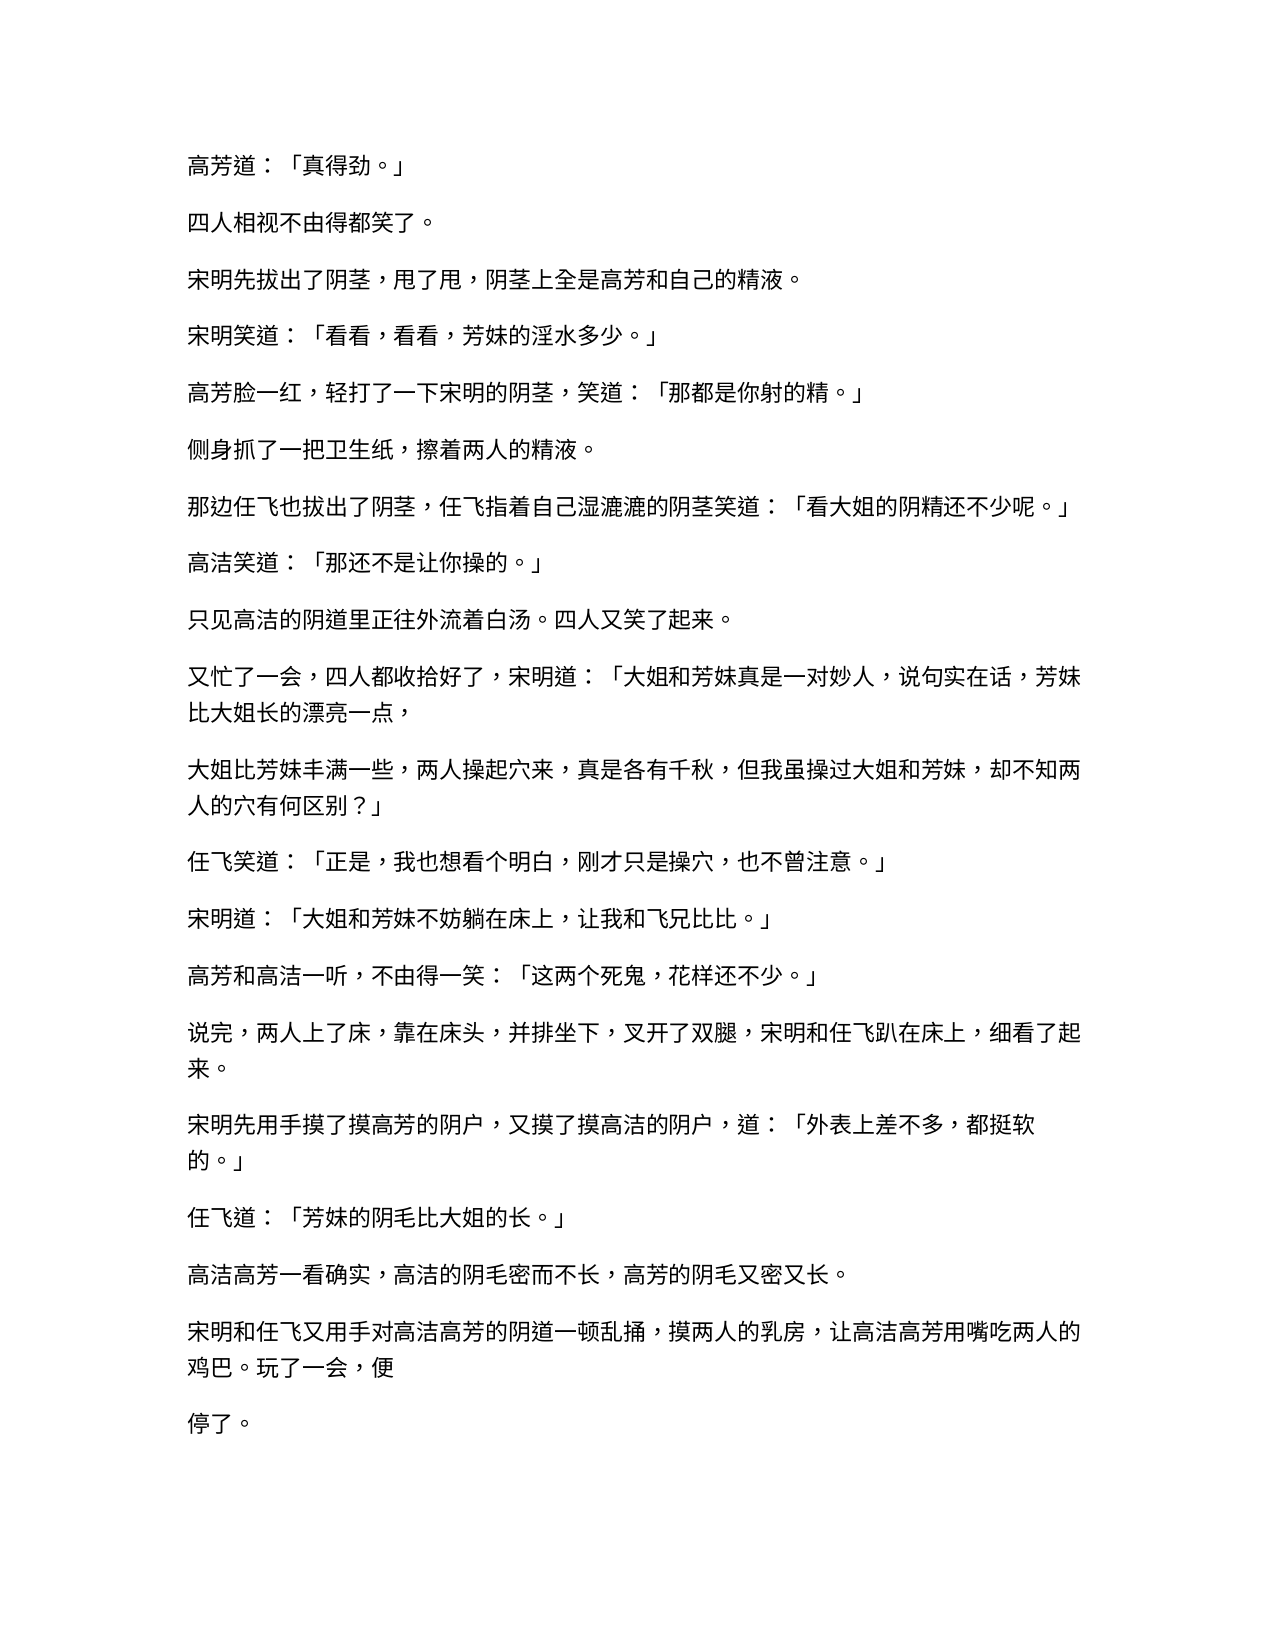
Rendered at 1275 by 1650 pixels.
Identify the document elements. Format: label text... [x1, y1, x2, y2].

text 高芳脸一红，轻打了一下宋明的阴茎，笑道：「那都是你射的精。」 [187, 377, 1087, 408]
text 高洁高芳一看确实，高洁的阴毛密而不长，高芳的阴毛又密又长。 [187, 1259, 1087, 1290]
text 高洁笑道：「那还不是让你操的。」 [187, 547, 1087, 579]
text 宋明先用手摸了摸高芳的阴户，又摸了摸高洁的阴户，道：「外表上差不多，都挺软的。」 [187, 1109, 1087, 1177]
text 说完，两人上了床，靠在床头，并排坐下，叉开了双腿，宋明和任飞趴在床上，细看了起来。 [187, 1017, 1087, 1084]
text 只见高洁的阴道里正往外流着白汤。四人又笑了起来。 [187, 604, 1087, 635]
text 大姐比芳妹丰满一些，两人操起穴来，真是各有千秋，但我虽操过大姐和芳妹，却不知两人的穴有何区别？」 [187, 754, 1087, 821]
text 那边任飞也拔出了阴茎，任飞指着自己湿漉漉的阴茎笑道：「看大姐的阴精还不少呢。」 [187, 491, 1087, 522]
text 宋明笑道：「看看，看看，芳妹的淫水多少。」 [187, 320, 1087, 352]
text 高芳道：「真得劲。」 [187, 150, 1087, 181]
text 任飞道：「芳妹的阴毛比大姐的长。」 [187, 1202, 1087, 1233]
text 四人相视不由得都笑了。 [187, 207, 1087, 238]
text 宋明先拔出了阴茎，甩了甩，阴茎上全是高芳和自己的精液。 [187, 263, 1087, 295]
text 又忙了一会，四人都收拾好了，宋明道：「大姐和芳妹真是一对妙人，说句实在话，芳妹比大姐长的漂亮一点， [187, 661, 1087, 728]
text 高芳和高洁一听，不由得一笑：「这两个死鬼，花样还不少。」 [187, 960, 1087, 991]
text 任飞笑道：「正是，我也想看个明白，刚才只是操穴，也不曾注意。」 [187, 846, 1087, 878]
text 侧身抓了一把卫生纸，擦着两人的精液。 [187, 434, 1087, 465]
text 宋明和任飞又用手对高洁高芳的阴道一顿乱捅，摸两人的乳房，让高洁高芳用嘴吃两人的鸡巴。玩了一会，便 [187, 1316, 1087, 1383]
text 停了。 [187, 1408, 1087, 1439]
text 宋明道：「大姐和芳妹不妨躺在床上，让我和飞兄比比。」 [187, 903, 1087, 934]
